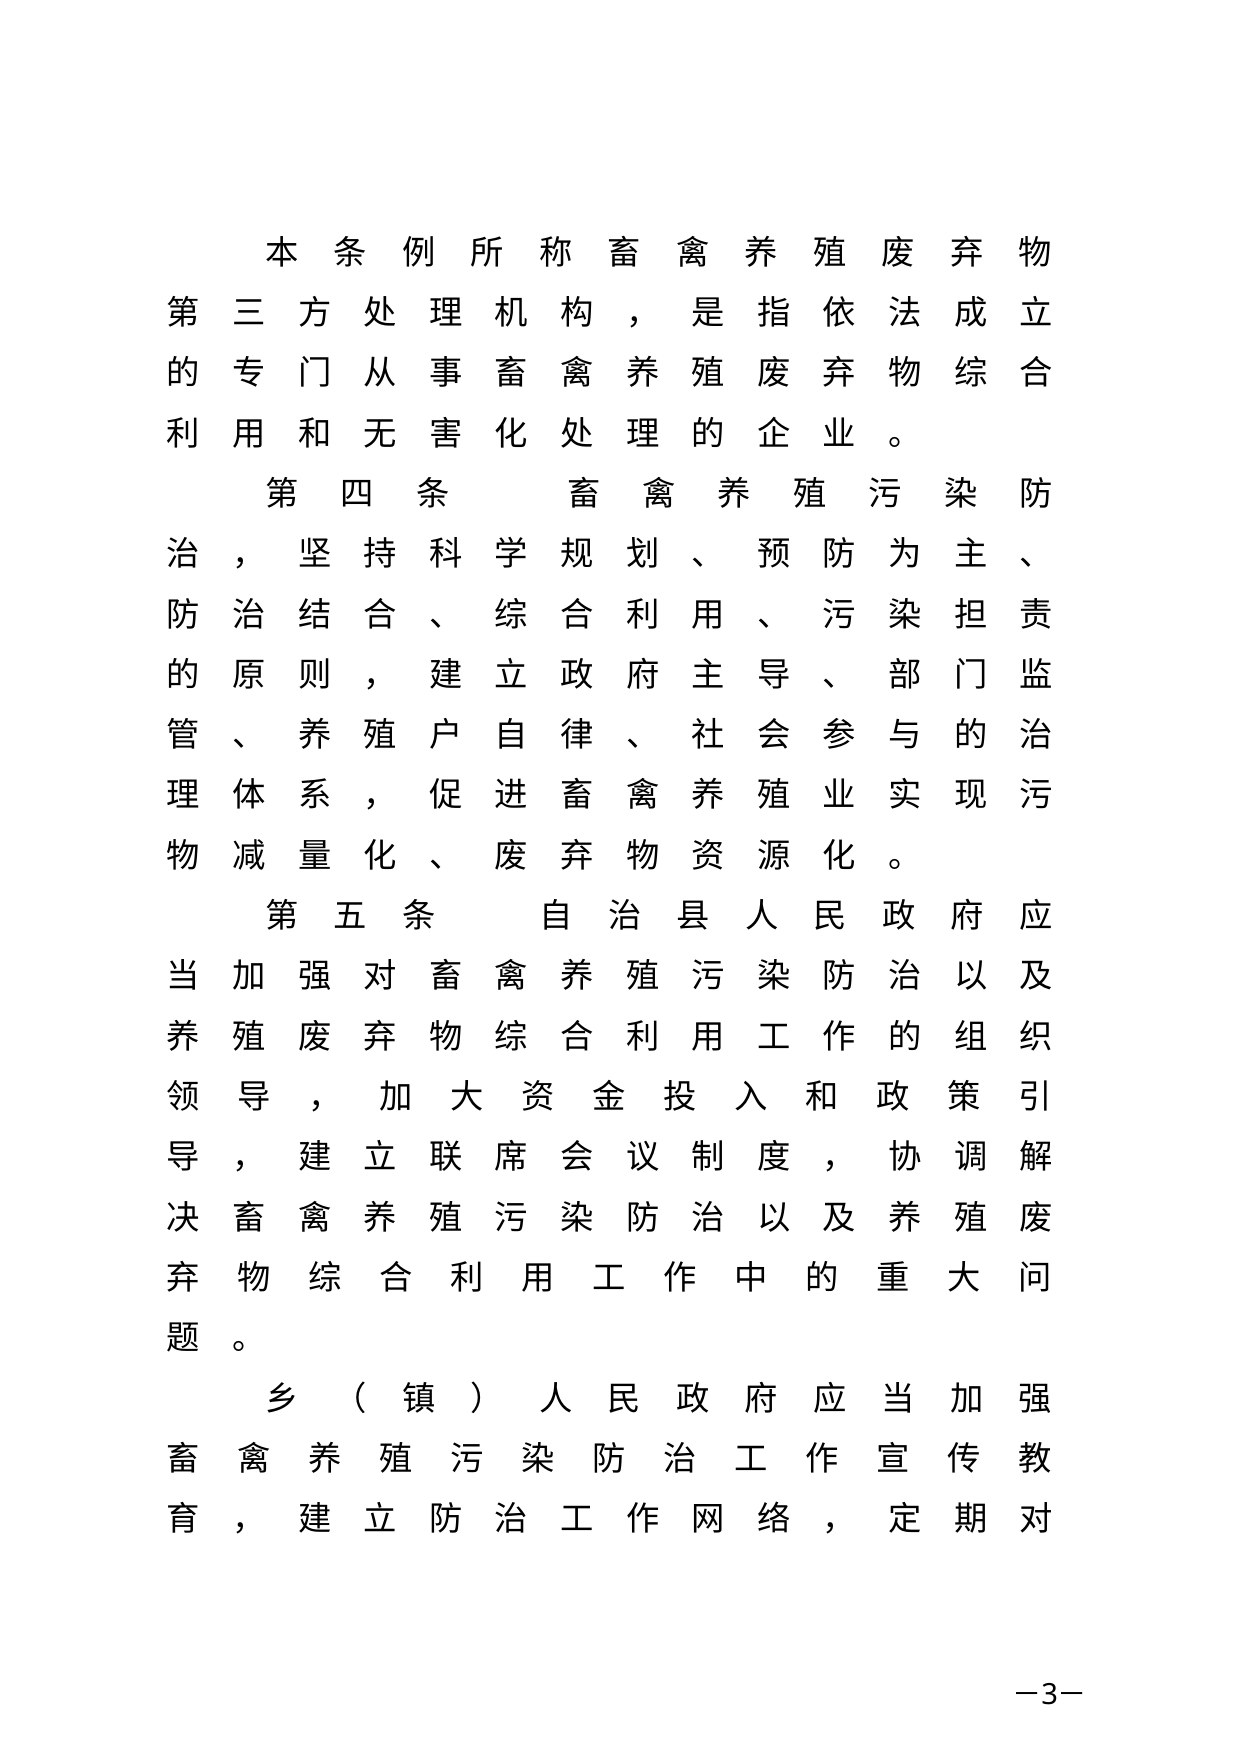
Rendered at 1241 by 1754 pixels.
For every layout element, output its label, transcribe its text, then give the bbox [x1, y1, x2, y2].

text 本条例所称畜禽养殖废弃物第三方处理机构，是指依法成立的专门从事畜禽养殖废弃物综合利用和无害化处理的企业。 [167, 219, 1085, 461]
text 第四条 畜禽养殖污染防治，坚持科学规划、预防为主、防治结合、综合利用、污染担责的原则，建立政府主导、部门监管、养殖户自律、社会参与的治理体系，促进畜禽养殖业实现污物减量化、废弃物资源化。 [167, 461, 1085, 883]
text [167, 1365, 1085, 1546]
text 第五条 自治县人民政府应当加强对畜禽养殖污染防治以及养殖废弃物综合利用工作的组织领导，加大资金投入和政策引导，建立联席会议制度，协调解决畜禽养殖污染防治以及养殖废弃物综合利用工作中的重大问题。 [167, 883, 1085, 1365]
